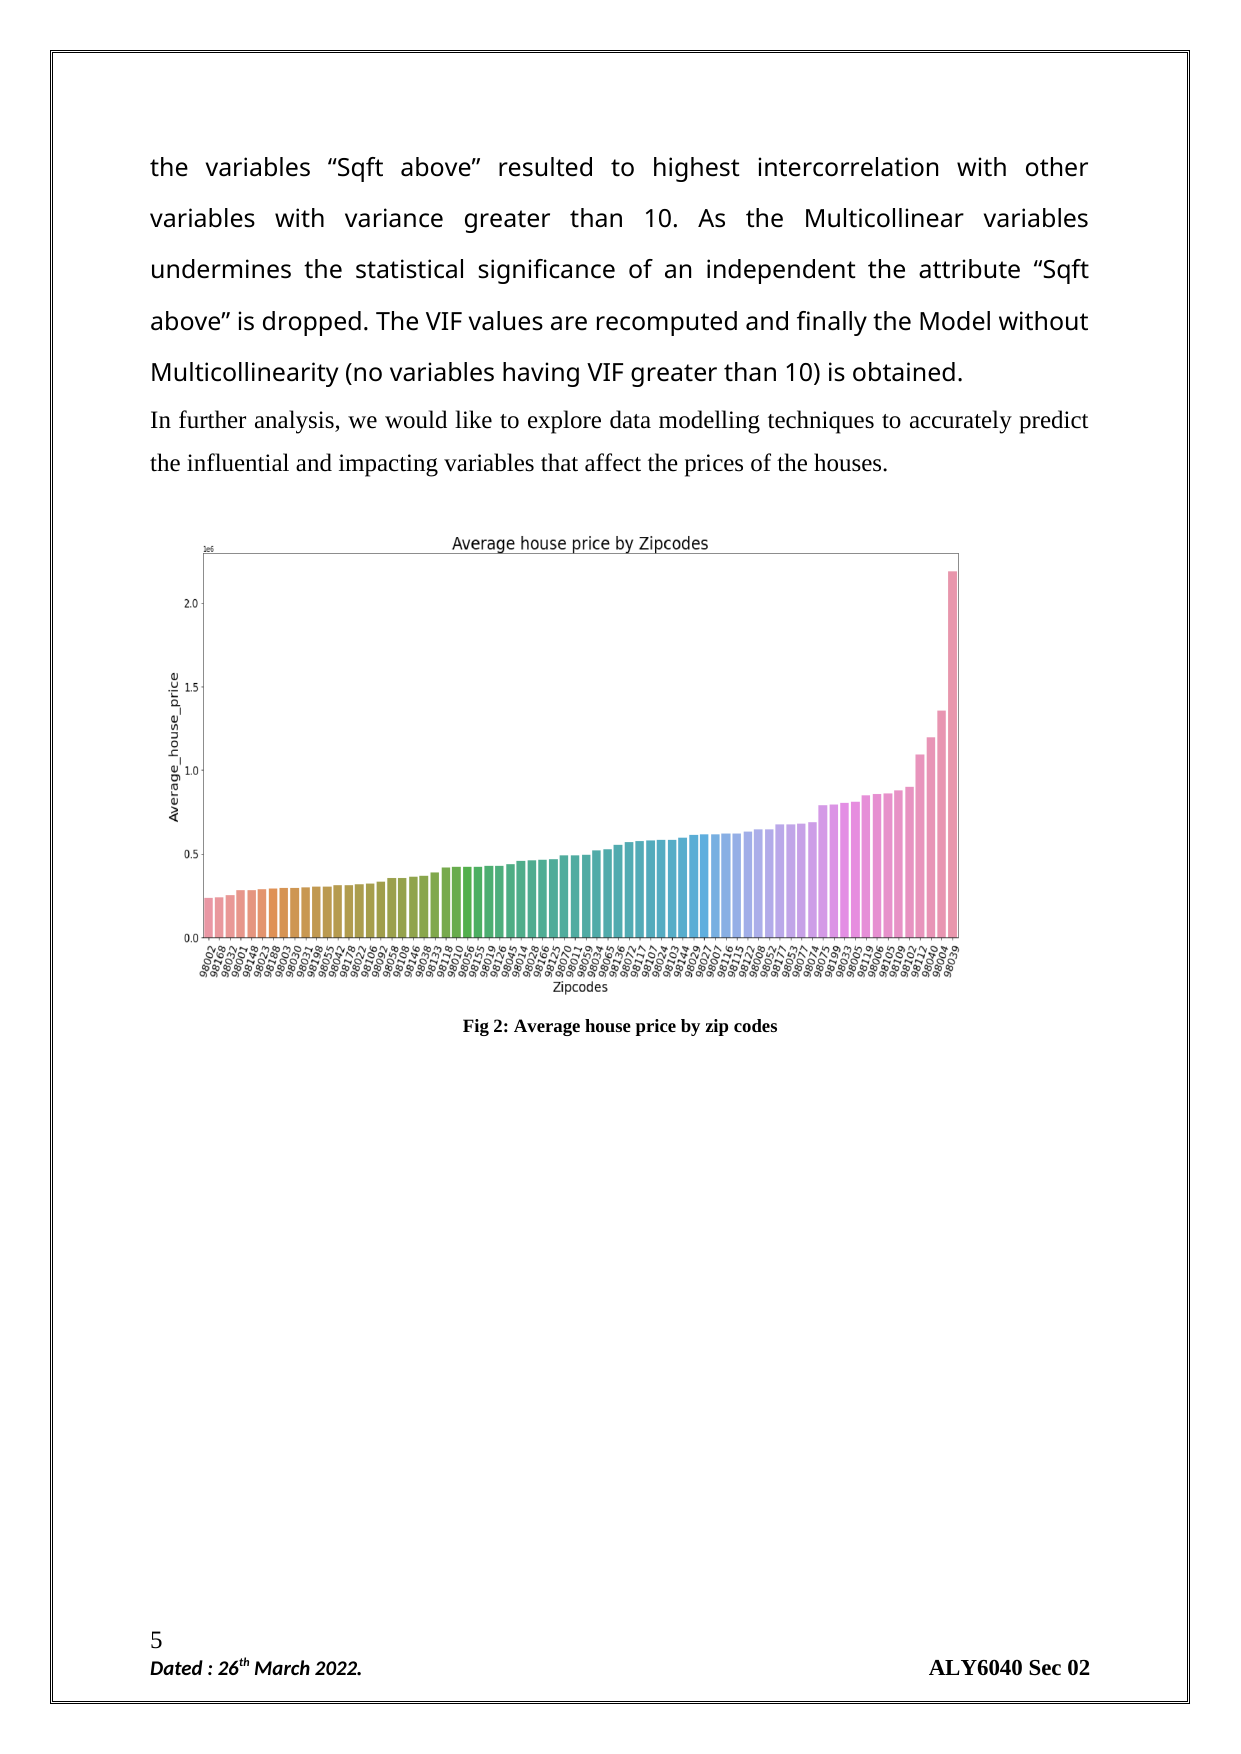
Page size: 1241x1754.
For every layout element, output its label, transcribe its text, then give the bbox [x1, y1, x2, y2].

text Fig 2: Average house price by zip codes [150, 1015, 1090, 1037]
text In further analysis, we would like to explore data modelling techniques to accurately predict the influential and impacting variables that affect the prices of the houses. [150, 405, 1090, 477]
picture [150, 534, 975, 1001]
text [150, 150, 1090, 388]
